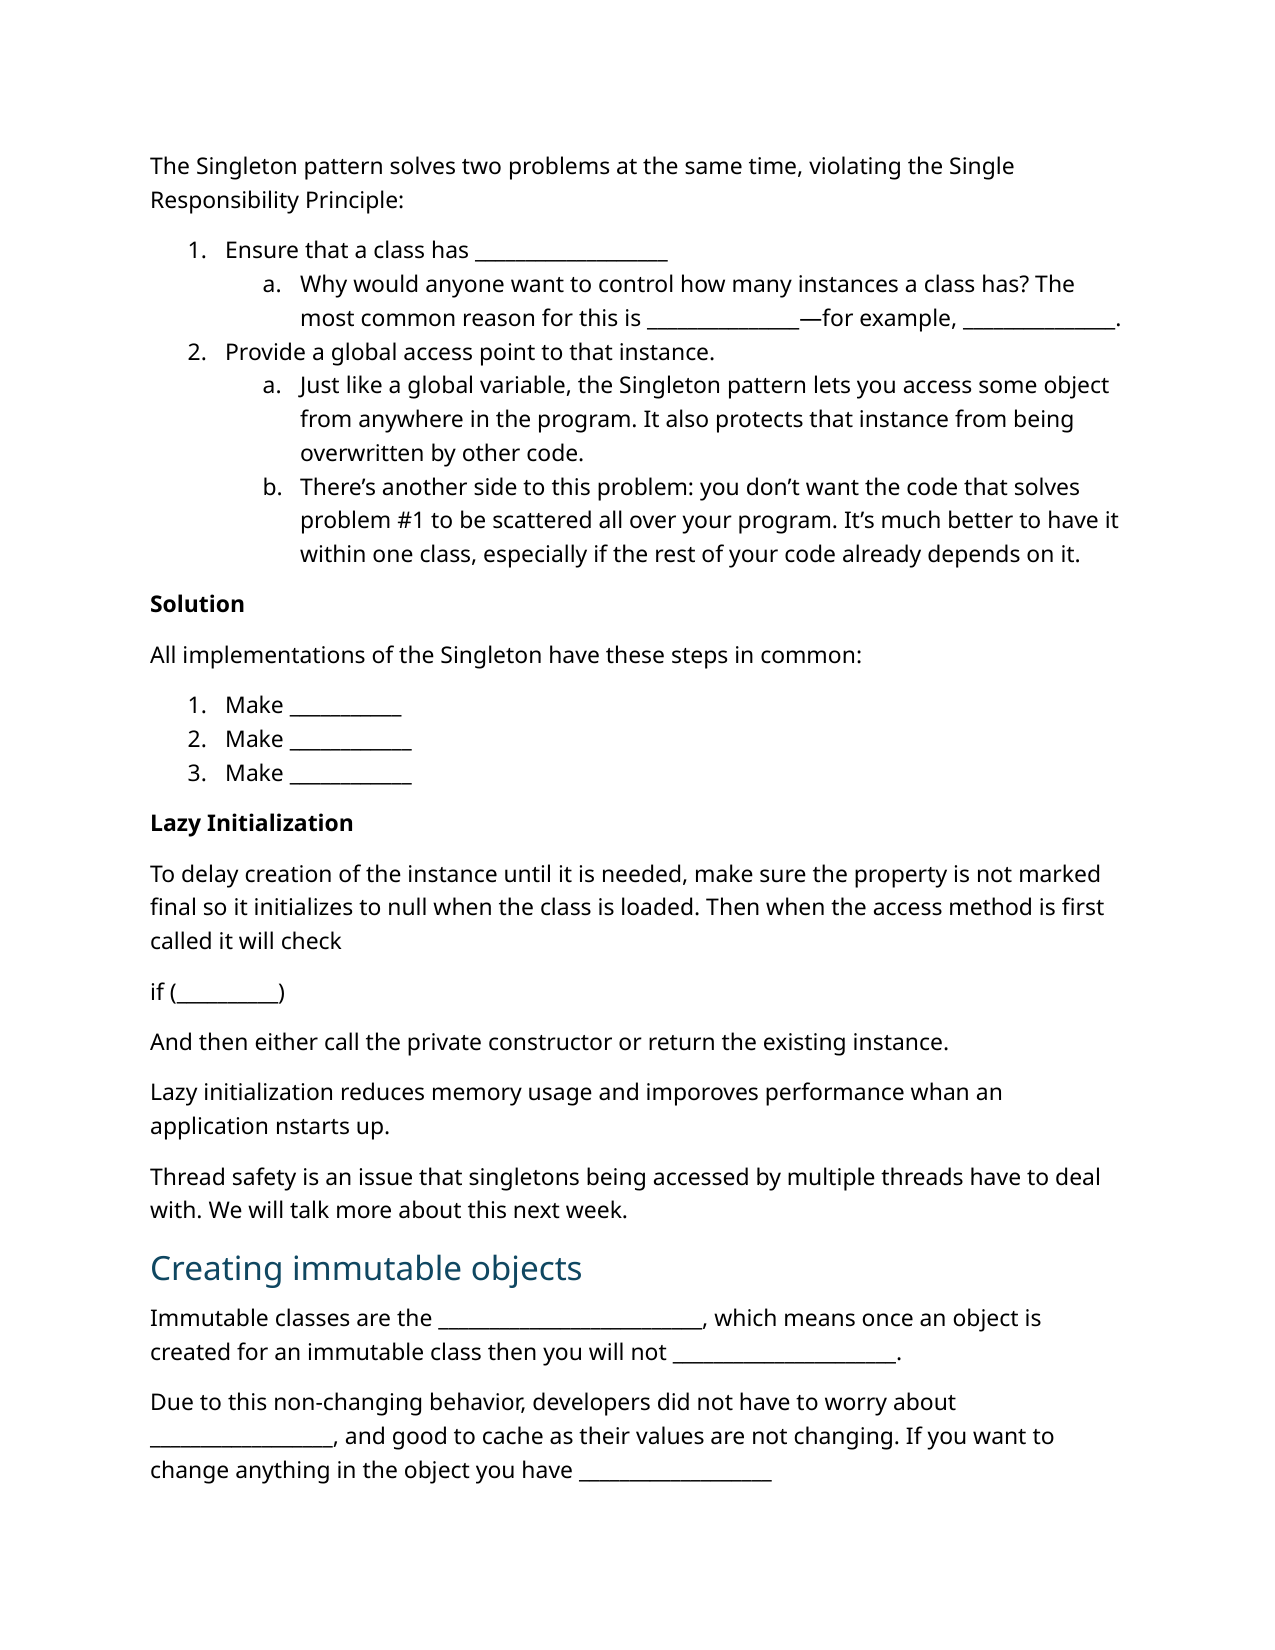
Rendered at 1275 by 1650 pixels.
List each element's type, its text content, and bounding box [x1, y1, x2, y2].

text The Singleton pattern solves two problems at the same time, violating the Single Responsibility Principle: [150, 150, 1125, 215]
text Due to this non-changing behavior, developers did not have to worry about __________________, and good to cache as their values are not changing. If you want to change anything in the object you have ___________________ [150, 1386, 1125, 1485]
text Solution [150, 588, 1125, 619]
text Lazy initialization reduces memory usage and imporoves performance whan an application nstarts up. [150, 1076, 1125, 1141]
text All implementations of the Singleton have these steps in common: [150, 639, 1125, 670]
text Thread safety is an issue that singletons being accessed by multiple threads have to deal with. We will talk more about this next week. [150, 1160, 1125, 1225]
list Why would anyone want to control how many instances a class has? The most common reason for this is _______________—for example, _______________. [262, 268, 1125, 333]
text Immutable classes are the __________________________, which means once an object is created for an immutable class then you will not ______________________. [150, 1302, 1125, 1367]
list Make ____________ [187, 757, 1125, 788]
list Provide a global access point to that instance. [187, 335, 1125, 367]
list Make ___________ [187, 689, 1125, 720]
text if (__________) [150, 975, 1125, 1007]
text And then either call the private constructor or return the existing instance. [150, 1026, 1125, 1057]
list Make ____________ [187, 723, 1125, 754]
subtitle Creating immutable objects [150, 1244, 1125, 1290]
list Ensure that a class has ___________________ [187, 234, 1125, 265]
list There’s another side to this problem: you don’t want the code that solves problem #1 to be scattered all over your program. It’s much better to have it within one class, especially if the rest of your code already depends on it. [262, 470, 1125, 569]
text To delay creation of the instance until it is needed, make sure the property is not marked final so it initializes to null when the class is loaded. Then when the access method is first called it will check [150, 857, 1125, 956]
list Just like a global variable, the Singleton pattern lets you access some object from anywhere in the program. It also protects that instance from being overwritten by other code. [262, 369, 1125, 468]
text Lazy Initialization [150, 807, 1125, 838]
